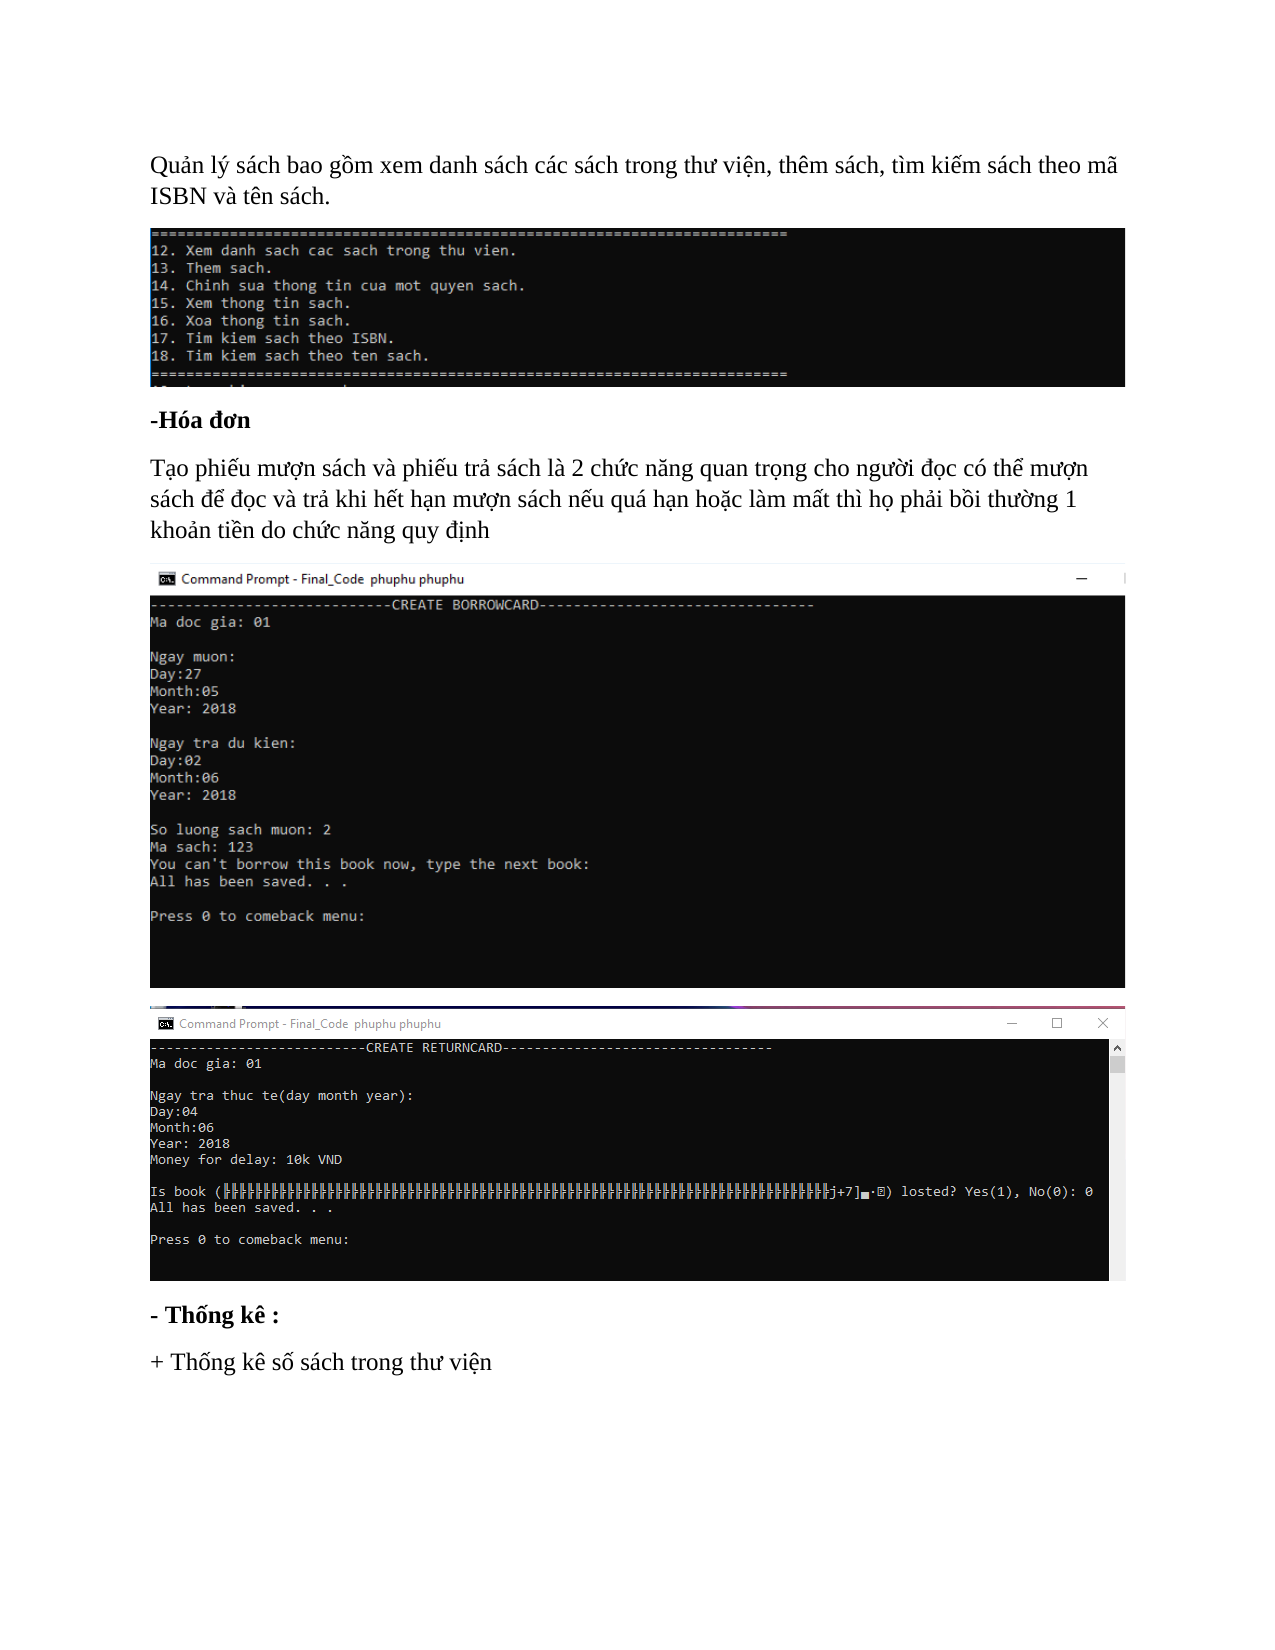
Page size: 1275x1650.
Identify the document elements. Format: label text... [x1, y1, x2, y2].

text Quản lý sách bao gồm xem danh sách các sách trong thư viện, thêm sách, tìm kiếm sách theo mã ISBN và tên sách. [150, 150, 1125, 210]
text Tạo phiếu mượn sách và phiếu trả sách là 2 chức năng quan trọng cho người đọc có thể mượn sách để đọc và trả khi hết hạn mượn sách nếu quá hạn hoặc làm mất thì họ phải bồi thường 1 khoản tiền do chức năng quy định [150, 453, 1125, 544]
picture [150, 228, 1125, 387]
picture [150, 1006, 1125, 1281]
text - Thống kê : [150, 1300, 1125, 1328]
text + Thống kê số sách trong thư viện [150, 1347, 1125, 1376]
picture [150, 563, 1125, 988]
text -Hóa đơn [150, 406, 1125, 434]
